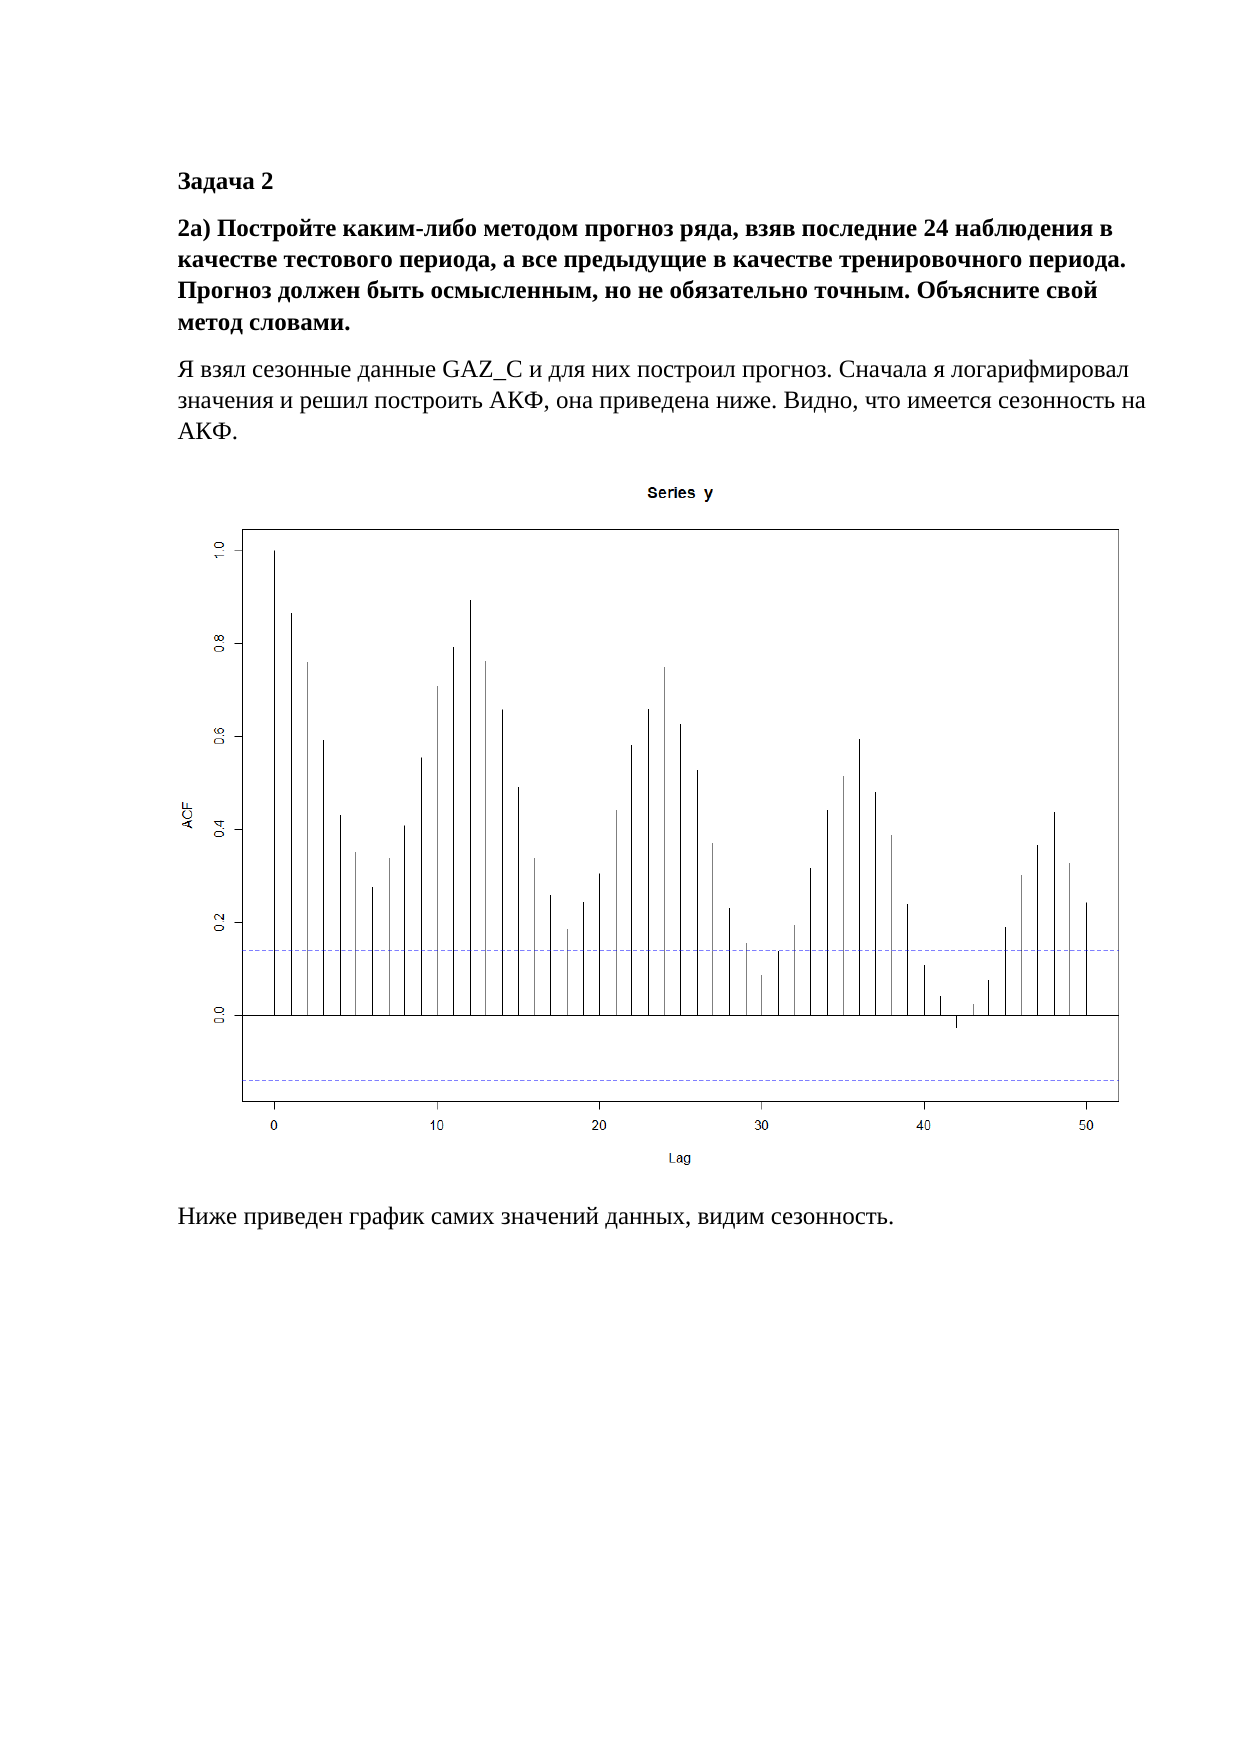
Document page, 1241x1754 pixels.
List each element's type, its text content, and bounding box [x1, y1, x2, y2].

text Я взял сезонные данные GAZ_C и для них построил прогноз. Сначала я логарифмировал значения и решил построить АКФ, она приведена ниже. Видно, что имеется сезонность на АКФ. [177, 354, 1152, 445]
text Задача 2 [177, 166, 1152, 194]
text Ниже приведен график самих значений данных, видим сезонность. [177, 1201, 1152, 1229]
picture [177, 464, 1152, 1182]
text 2а) Постройте каким-либо методом прогноз ряда, взяв последние 24 наблюдения в качестве тестового периода, а все предыдущие в качестве тренировочного периода. Прогноз должен быть осмысленным, но не обязательно точным. Объясните свой метод словами. [177, 213, 1152, 335]
